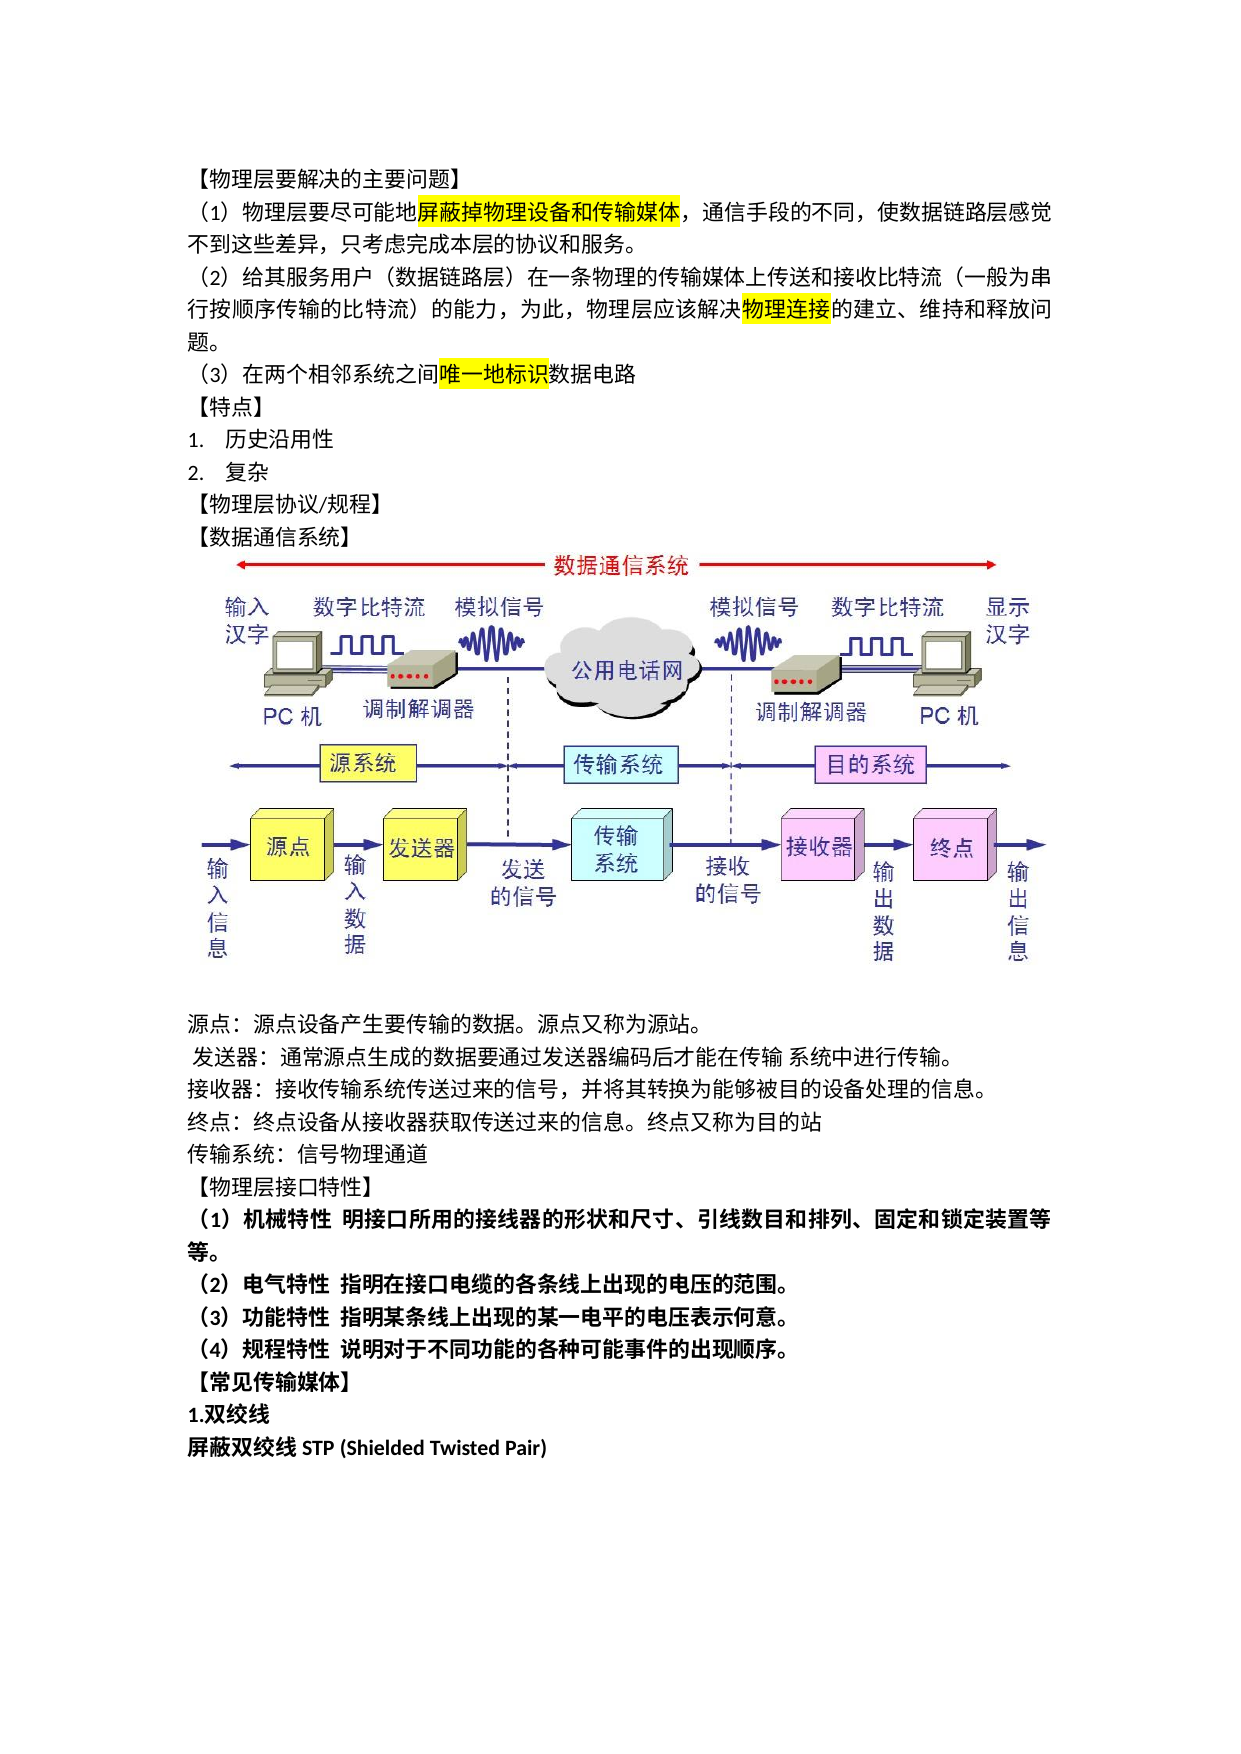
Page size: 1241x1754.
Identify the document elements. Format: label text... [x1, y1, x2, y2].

list 复杂 [187, 454, 1053, 487]
text （1）机械特性 明接口所用的接线器的形状和尺寸、引线数目和排列、固定和锁定装置等等。 [187, 1202, 1053, 1267]
text 【物理层接口特性】 [187, 1169, 1053, 1202]
text 【常见传输媒体】 [187, 1364, 1053, 1397]
text 1.双绞线 [187, 1397, 1053, 1429]
text 发送器：通常源点生成的数据要通过发送器编码后才能在传输 系统中进行传输。 [187, 1039, 1053, 1072]
text 接收器：接收传输系统传送过来的信号，并将其转换为能够被目的设备处理的信息。 [187, 1072, 1053, 1104]
text （3）功能特性 指明某条线上出现的某一电平的电压表示何意。 [187, 1299, 1053, 1332]
list 历史沿用性 [187, 422, 1053, 454]
text （4）规程特性 说明对于不同功能的各种可能事件的出现顺序。 [187, 1332, 1053, 1364]
picture [187, 552, 1047, 977]
text （2）给其服务用户（数据链路层）在一条物理的传输媒体上传送和接收比特流（一般为串行按顺序传输的比特流）的能力，为此，物理层应该解决物理连接的建立、维持和释放问题。 [187, 259, 1053, 357]
text （3）在两个相邻系统之间唯一地标识数据电路 [187, 357, 1053, 389]
text 【数据通信系统】 [187, 519, 1053, 552]
text 源点：源点设备产生要传输的数据。源点又称为源站。 [187, 1007, 1053, 1039]
text 【特点】 [187, 389, 1053, 422]
text 【物理层要解决的主要问题】 [187, 162, 1053, 194]
text （1）物理层要尽可能地屏蔽掉物理设备和传输媒体，通信手段的不同，使数据链路层感觉不到这些差异，只考虑完成本层的协议和服务。 [187, 194, 1053, 259]
text 终点：终点设备从接收器获取传送过来的信息。终点又称为目的站 [187, 1104, 1053, 1137]
text 【物理层协议/规程】 [187, 487, 1053, 519]
text 传输系统：信号物理通道 [187, 1137, 1053, 1169]
text 屏蔽双绞线 STP (Shielded Twisted Pair) [187, 1429, 1053, 1462]
text （2）电气特性 指明在接口电缆的各条线上出现的电压的范围。 [187, 1267, 1053, 1299]
